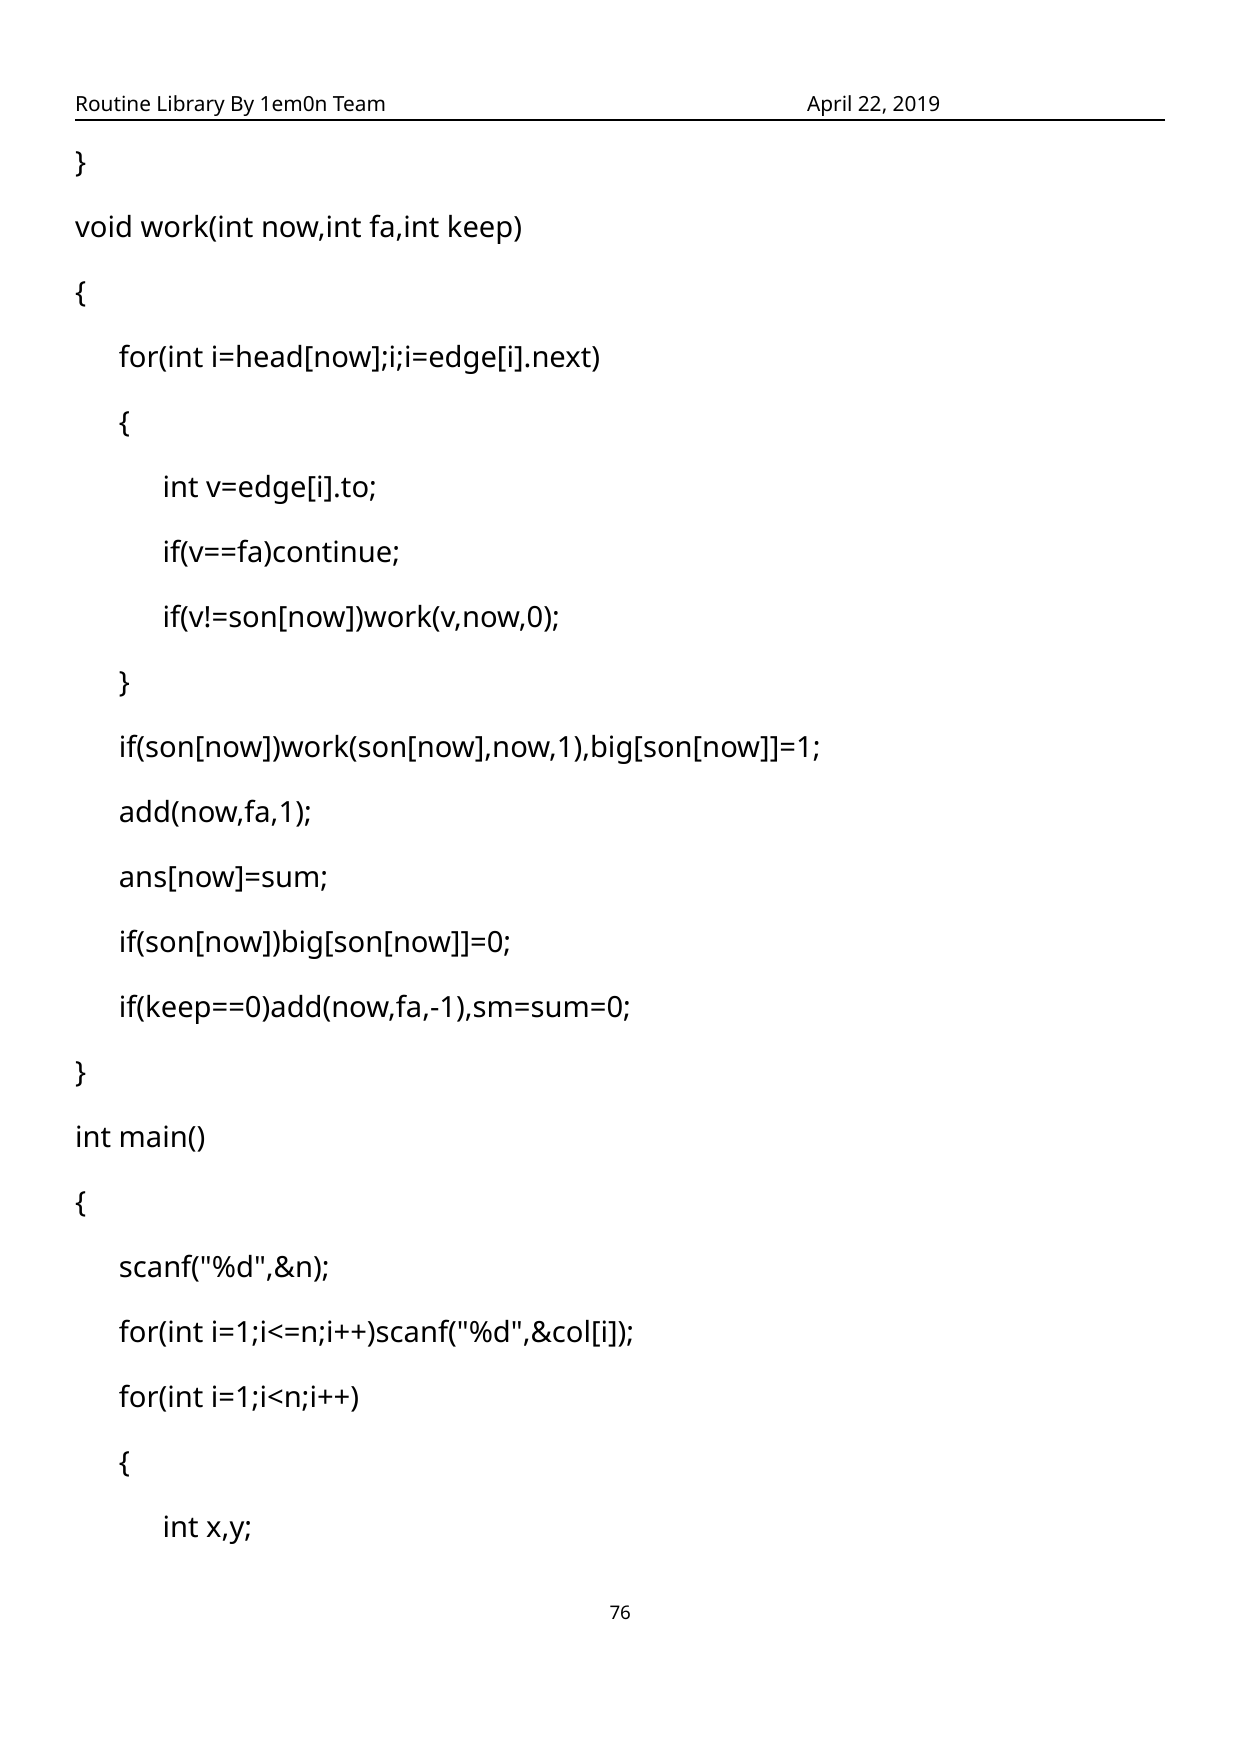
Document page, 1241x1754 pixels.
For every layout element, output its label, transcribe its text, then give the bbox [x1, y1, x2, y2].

text if(son[now])work(son[now],now,1),big[son[now]]=1; [75, 714, 1165, 779]
text for(int i=1;i<=n;i++)scanf("%d",&col[i]); [75, 1299, 1165, 1364]
text } [75, 1039, 1165, 1104]
text if(v==fa)continue; [75, 519, 1165, 584]
text int v=edge[i].to; [75, 454, 1165, 519]
text int x,y; [75, 1494, 1165, 1559]
text scanf("%d",&n); [75, 1234, 1165, 1299]
text int main() [75, 1104, 1165, 1169]
text void work(int now,int fa,int keep) [75, 194, 1165, 259]
text { [75, 259, 1165, 324]
text if(keep==0)add(now,fa,-1),sm=sum=0; [75, 974, 1165, 1039]
text if(son[now])big[son[now]]=0; [75, 909, 1165, 974]
text } [75, 129, 1165, 194]
text add(now,fa,1); [75, 779, 1165, 844]
text for(int i=1;i<n;i++) [75, 1364, 1165, 1429]
text if(v!=son[now])work(v,now,0); [75, 584, 1165, 649]
text { [75, 1429, 1165, 1494]
text { [75, 389, 1165, 454]
text for(int i=head[now];i;i=edge[i].next) [75, 324, 1165, 389]
text ans[now]=sum; [75, 844, 1165, 909]
text { [75, 1169, 1165, 1234]
text } [75, 649, 1165, 714]
